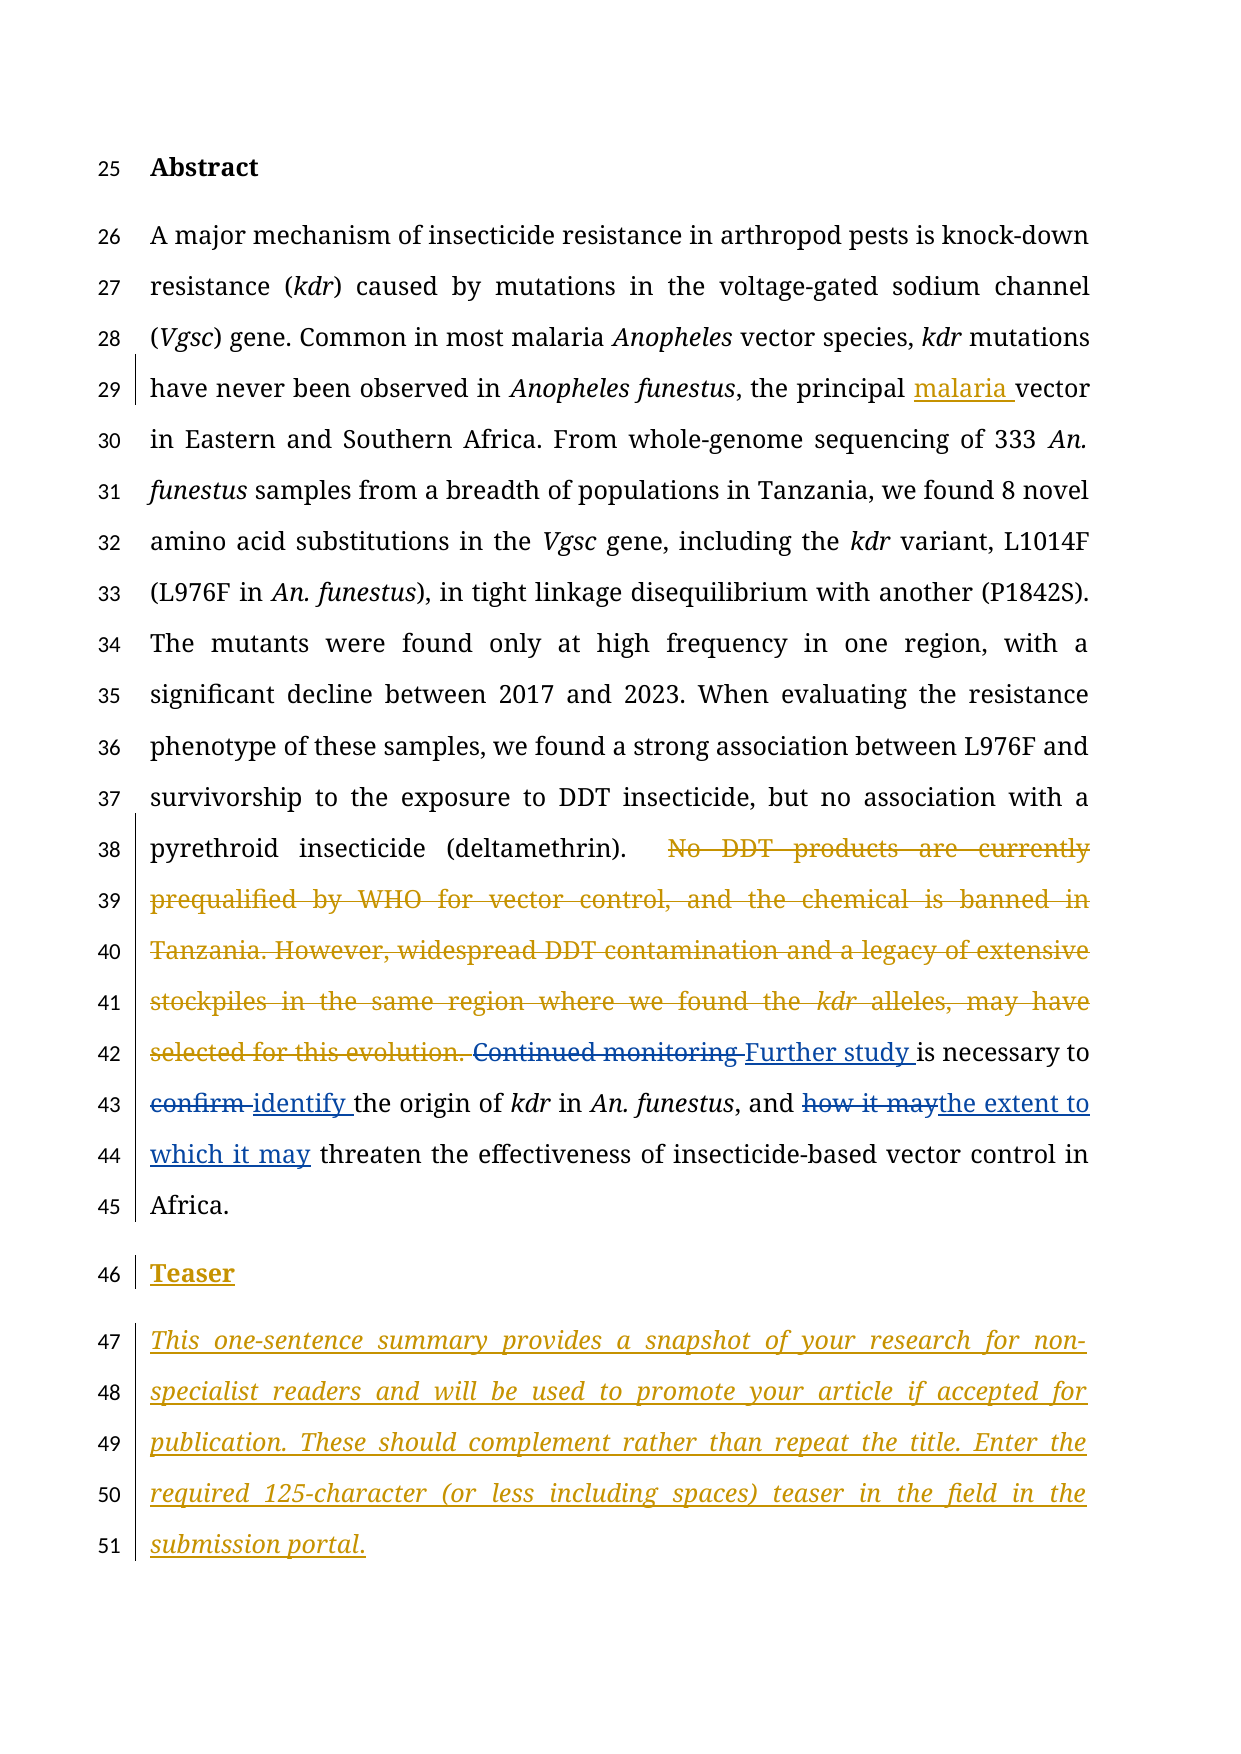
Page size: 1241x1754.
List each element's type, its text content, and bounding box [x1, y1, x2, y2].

text A major mechanism of insecticide resistance in arthropod pests is knock-down resistance (kdr) caused by mutations in the voltage-gated sodium channel (Vgsc) gene. Common in most malaria Anopheles vector species, kdr mutations have never been observed in Anopheles funestus, the principal vector in Eastern and Southern Africa. From whole-genome sequencing of 333 An. funestus samples from a breadth of populations in Tanzania, we found 8 novel amino acid substitutions in the Vgsc gene, including the kdr variant, L1014F (L976F in An. funestus), in tight linkage disequilibrium with another (P1842S). The mutants were found only at high frequency in one region, with a significant decline between 2017 and 2023. When evaluating the resistance phenotype of these samples, we found a strong association between L976F and survivorship to the exposure to DDT insecticide, but no association with a pyrethroid insecticide (deltamethrin). is necessary to the origin of kdr in An. funestus, and threaten the effectiveness of insecticide-based vector control in Africa. [150, 1004, 1090, 1222]
text A major mechanism of insecticide resistance in arthropod pests is knock-down resistance (kdr) caused by mutations in the voltage-gated sodium channel (Vgsc) gene. Common in most malaria Anopheles vector species, kdr mutations have never been observed in Anopheles funestus, the principal vector in Eastern and Southern Africa. From whole-genome sequencing of 333 An. funestus samples from a breadth of populations in Tanzania, we found 8 novel amino acid substitutions in the Vgsc gene, including the kdr variant, L1014F (L976F in An. funestus), in tight linkage disequilibrium with another (P1842S). The mutants were found only at high frequency in one region, with a significant decline between 2017 and 2023. When evaluating the resistance phenotype of these samples, we found a strong association between L976F and survivorship to the exposure to DDT insecticide, but no association with a pyrethroid insecticide (deltamethrin). is necessary to the origin of kdr in An. funestus, and threaten the effectiveness of insecticide-based vector control in Africa. [150, 218, 1090, 901]
text Abstract [150, 150, 1090, 184]
